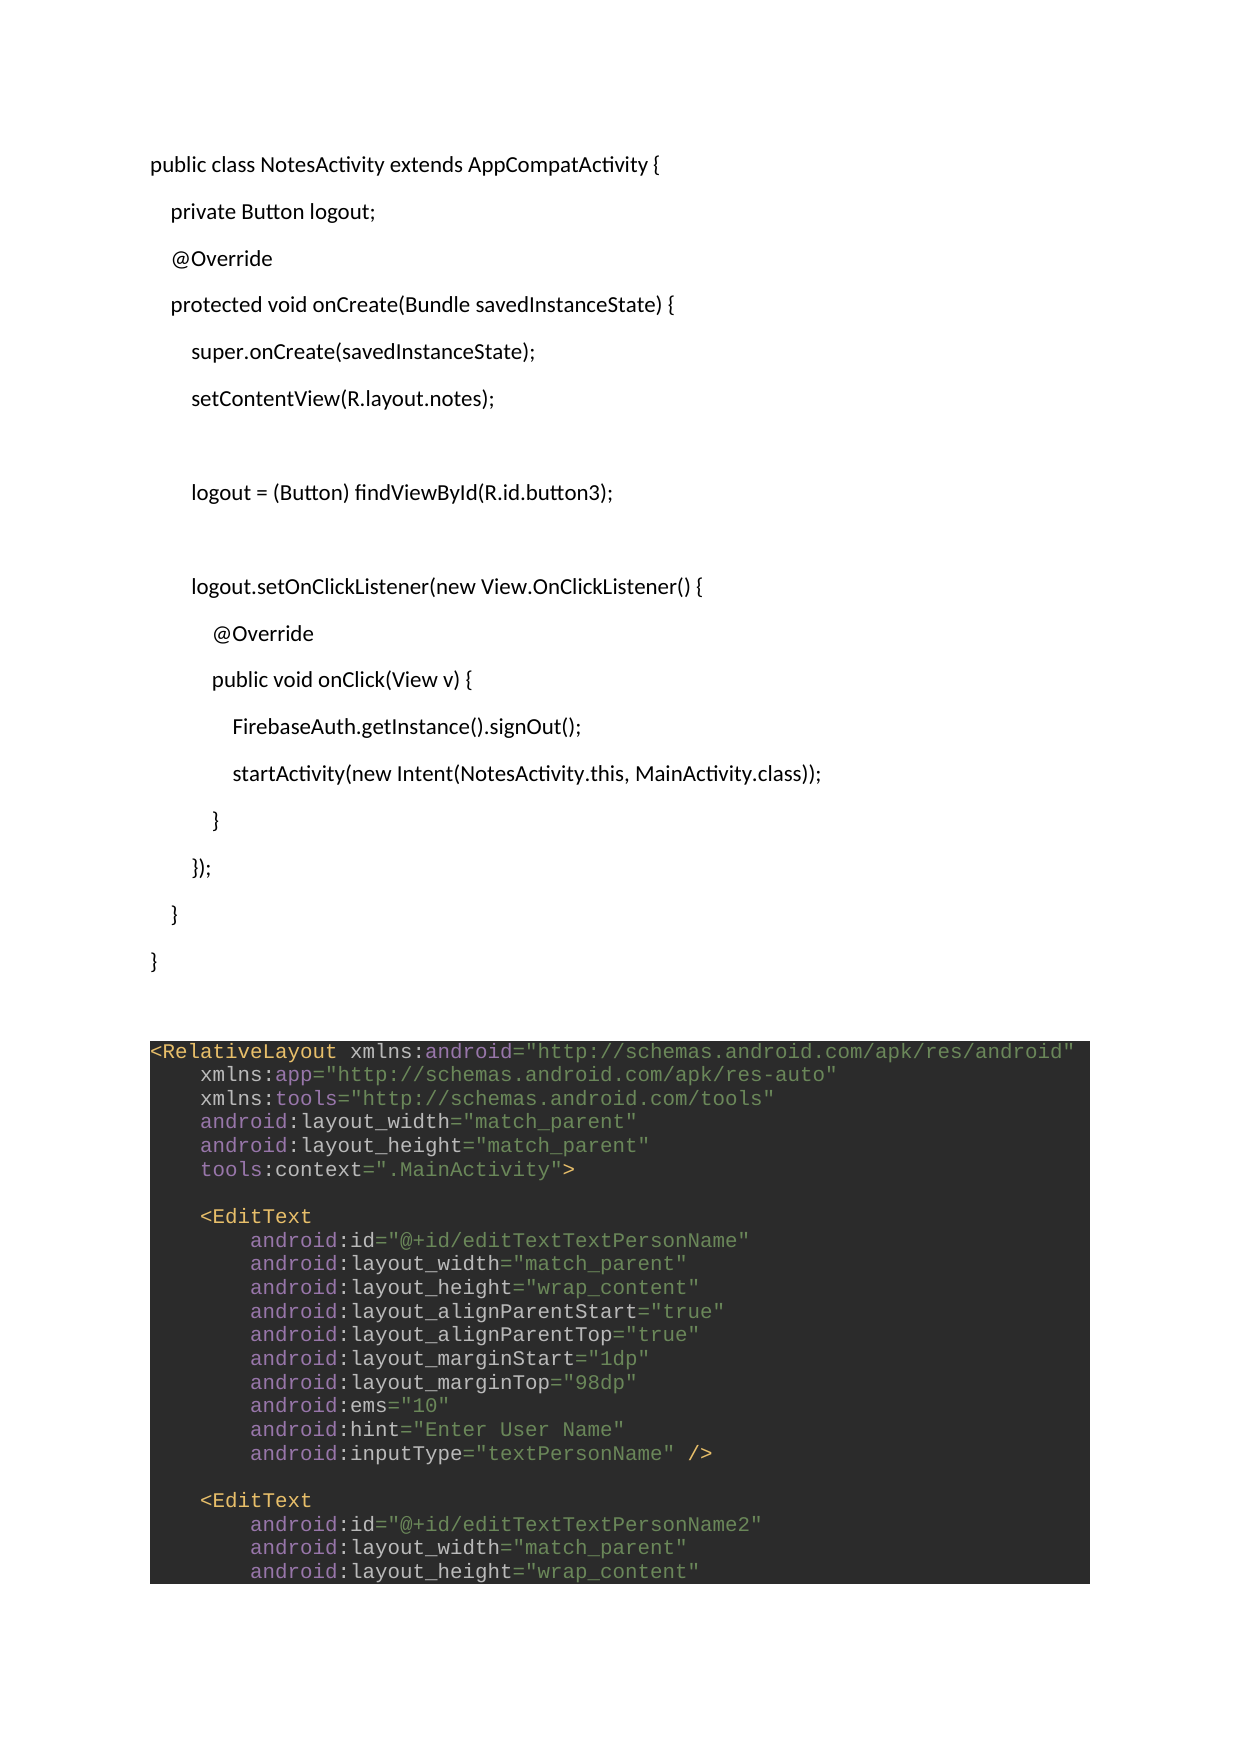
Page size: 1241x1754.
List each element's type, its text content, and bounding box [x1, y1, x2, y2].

text } [150, 947, 1090, 975]
text public class NotesActivity extends AppCompatActivity { [150, 150, 1090, 178]
text logout = (Button) findViewById(R.id.button3); [150, 478, 1090, 506]
text }); [150, 853, 1090, 881]
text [150, 1041, 1090, 1584]
text } [150, 806, 1090, 834]
text @Override [150, 244, 1090, 272]
text @Override [150, 619, 1090, 647]
text startActivity(new Intent(NotesActivity.this, MainActivity.class)); [150, 759, 1090, 787]
text super.onCreate(savedInstanceState); [150, 337, 1090, 366]
text logout.setOnClickListener(new View.OnClickListener() { [150, 572, 1090, 600]
text public void onClick(View v) { [150, 666, 1090, 694]
text private Button logout; [150, 197, 1090, 225]
text FirebaseAuth.getInstance().signOut(); [150, 712, 1090, 741]
text } [150, 900, 1090, 928]
text protected void onCreate(Bundle savedInstanceState) { [150, 291, 1090, 319]
text setContentView(R.layout.notes); [150, 384, 1090, 412]
